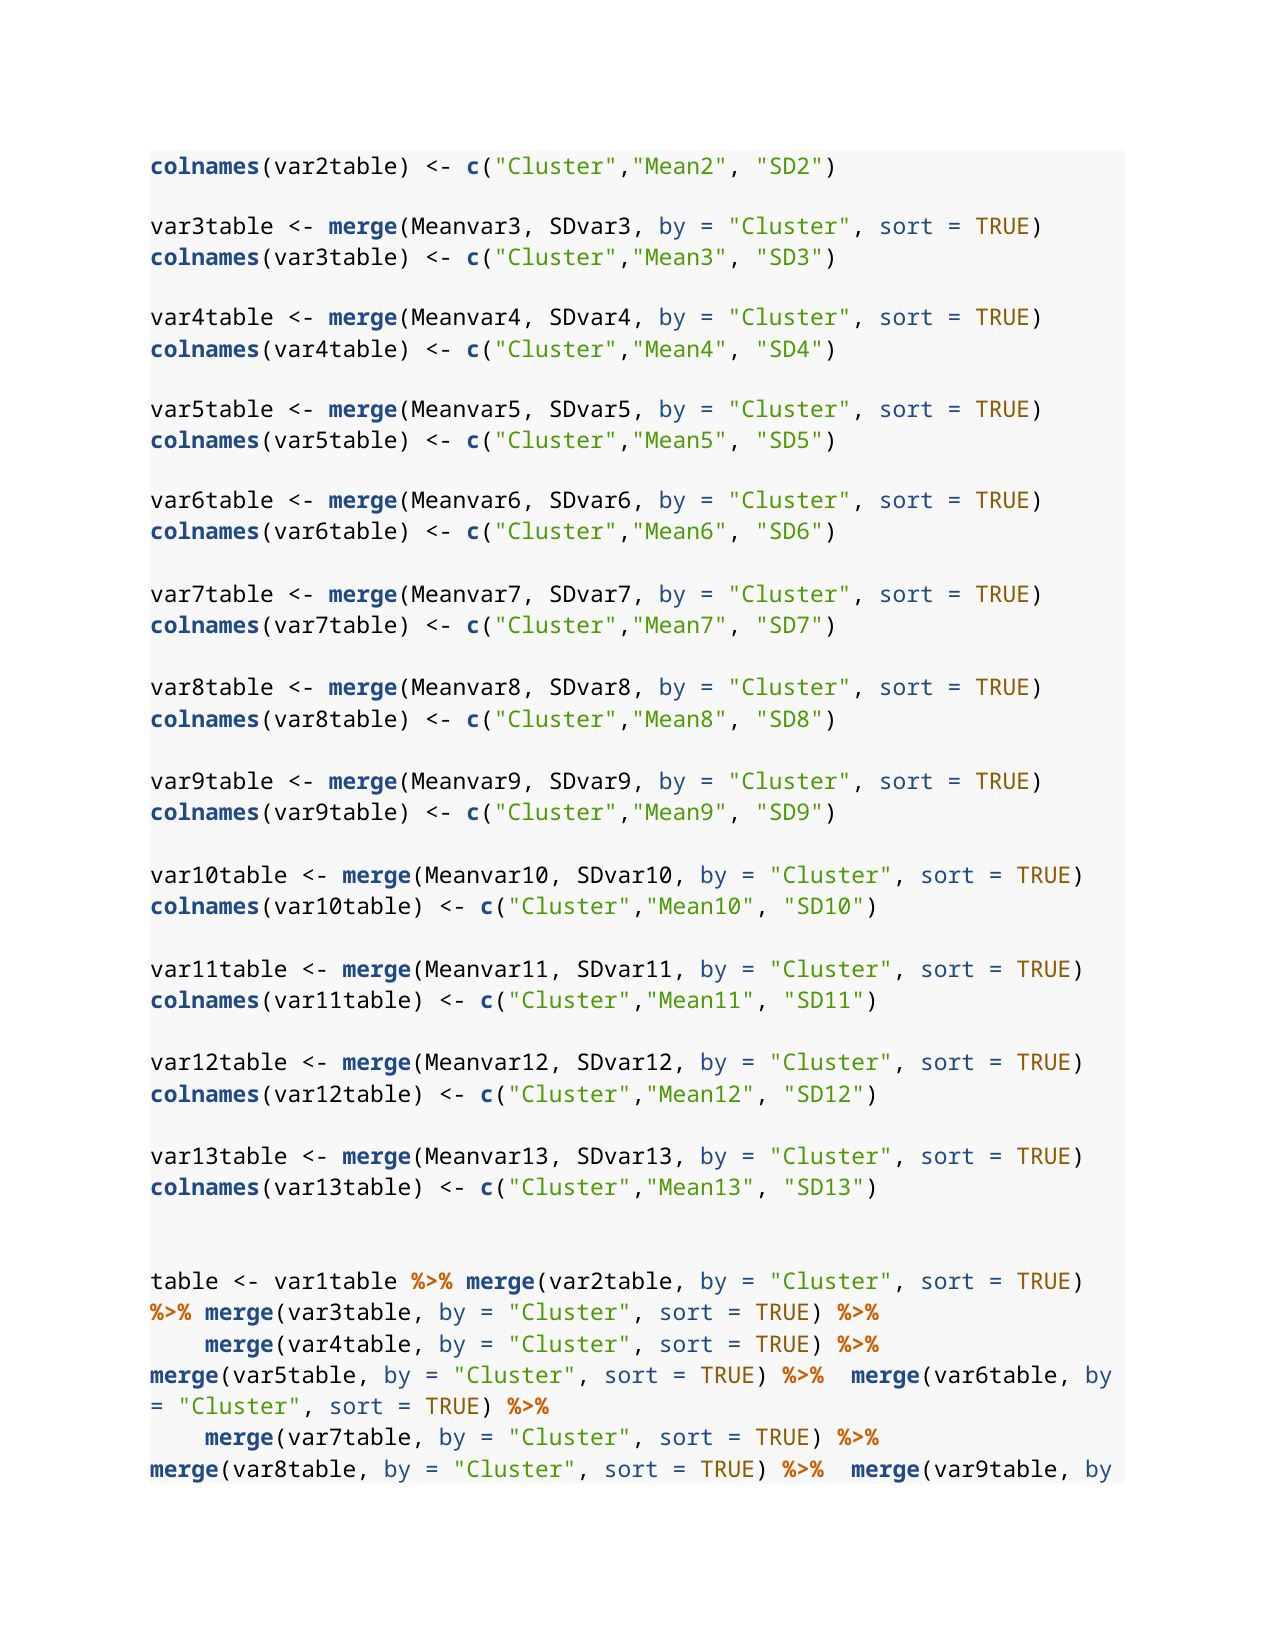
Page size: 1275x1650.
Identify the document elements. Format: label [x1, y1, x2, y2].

text [150, 150, 1125, 1484]
